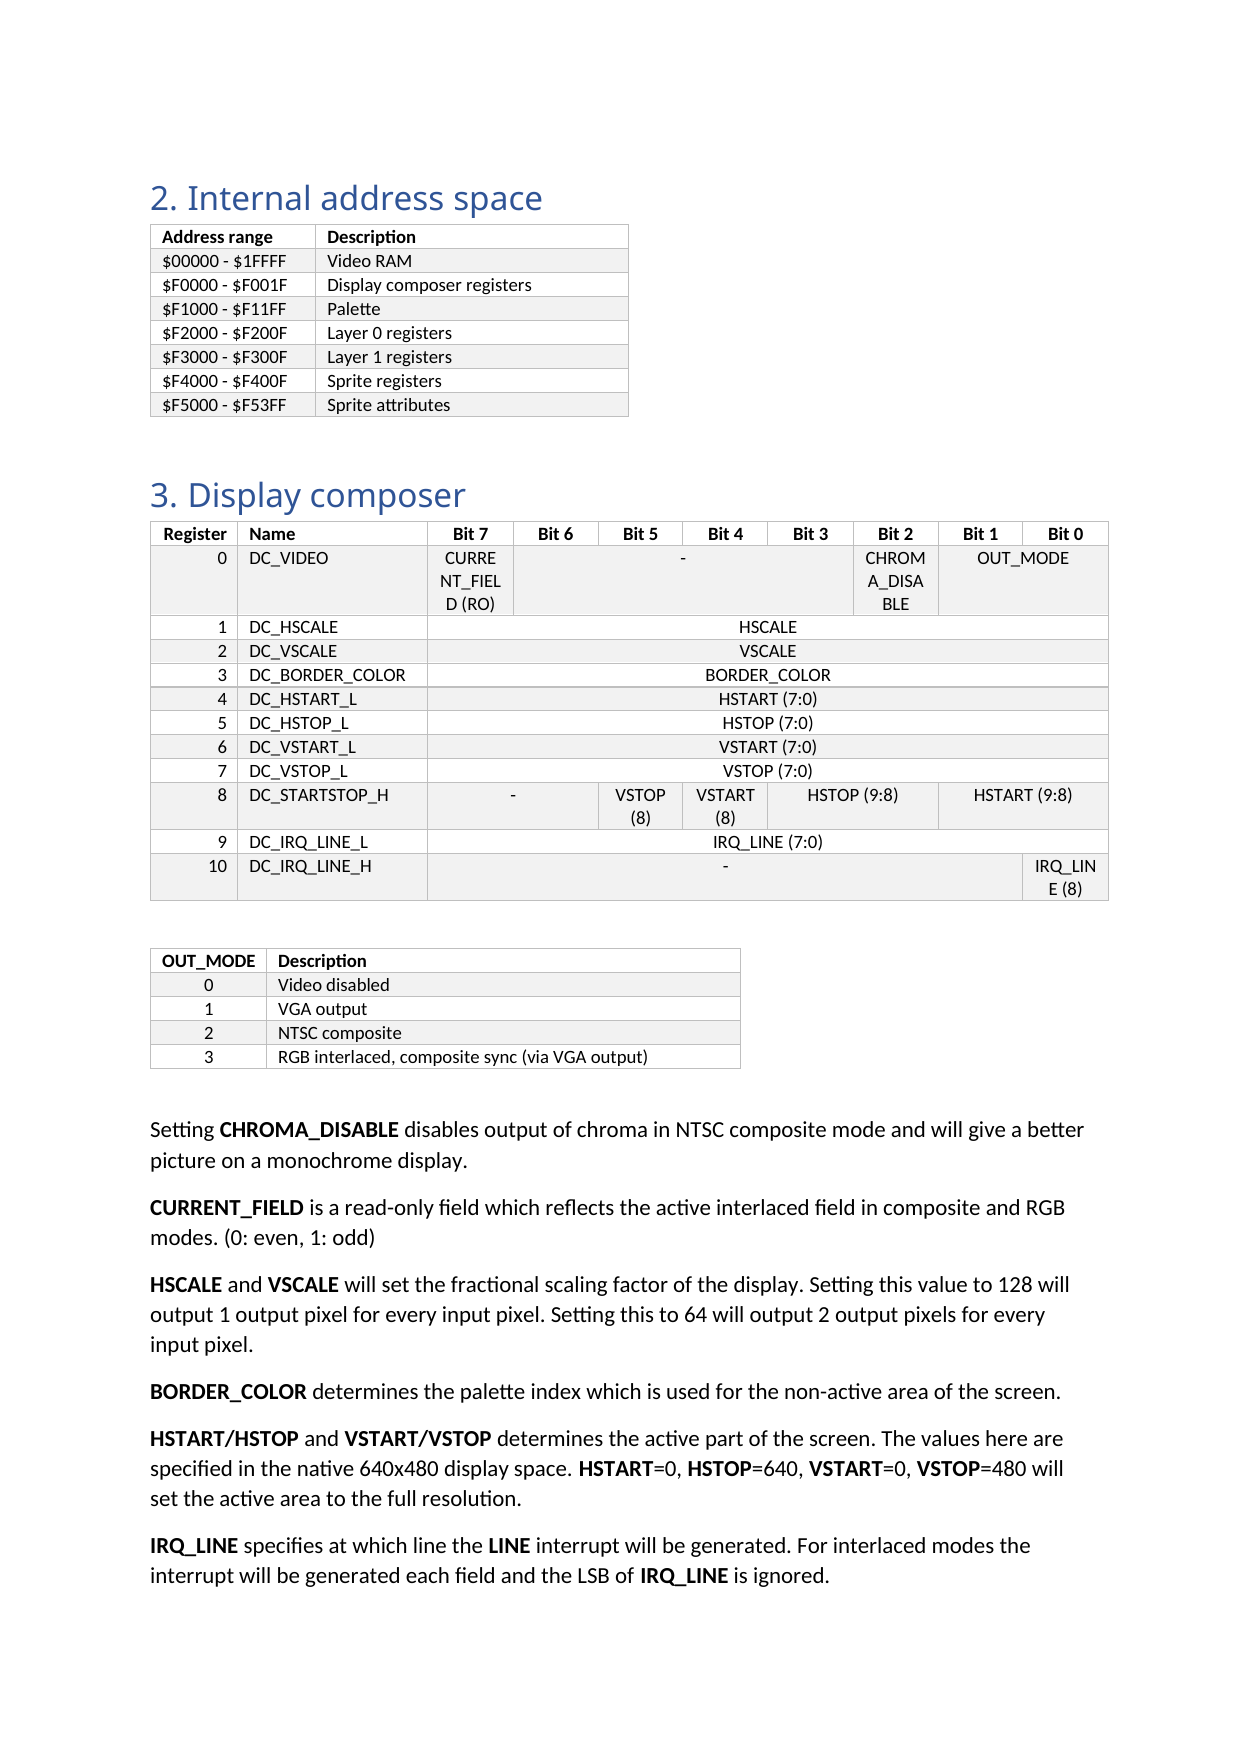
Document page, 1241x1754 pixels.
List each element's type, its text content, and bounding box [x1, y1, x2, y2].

text IRQ_LINE specifies at which line the LINE interrupt will be generated. For interlaced modes the interrupt will be generated each field and the LSB of IRQ_LINE is ignored. [150, 1531, 1090, 1589]
table_header Bit 7 [428, 522, 513, 545]
table_cell Display composer registers [316, 273, 628, 296]
table_cell HSTOP (9:8) [768, 783, 938, 829]
table_cell HSTART (9:8) [939, 783, 1108, 829]
table_cell DC_VSCALE [238, 640, 427, 662]
table_header Name [238, 522, 427, 545]
table_cell 6 [151, 735, 237, 758]
subtitle Display composer [150, 472, 1090, 517]
table_cell 9 [151, 830, 237, 853]
table_cell 1 [151, 616, 237, 638]
table_cell DC_HSCALE [238, 616, 427, 638]
table_cell Layer 0 registers [316, 321, 628, 344]
table_cell DC_VSTART_L [238, 735, 427, 758]
table_cell DC_STARTSTOP_H [238, 783, 427, 829]
table_cell - [428, 854, 1022, 900]
table_cell DC_BORDER_COLOR [238, 664, 427, 686]
table_cell 10 [151, 854, 237, 900]
table_cell VSTOP (8) [599, 783, 682, 829]
table_cell NTSC composite [267, 1021, 740, 1044]
table_cell VSTOP (7:0) [428, 759, 1108, 782]
table_cell VGA output [267, 997, 740, 1020]
table_cell 1 [151, 997, 266, 1020]
table_header Description [316, 225, 628, 248]
table_cell $F3000 - $F300F [151, 345, 315, 368]
table_cell DC_VIDEO [238, 546, 427, 614]
text Setting CHROMA_DISABLE disables output of chroma in NTSC composite mode and will give a better picture on a monochrome display. [150, 1116, 1090, 1174]
table_header Bit 1 [939, 522, 1022, 545]
table_cell $F2000 - $F200F [151, 321, 315, 344]
table_cell CHROMA_DISABLE [854, 546, 938, 614]
table_header Bit 4 [683, 522, 767, 545]
table_cell VSCALE [428, 640, 1108, 662]
table_cell 0 [151, 546, 237, 614]
table_header Bit 0 [1023, 522, 1108, 545]
table_cell $00000 - $1FFFF [151, 249, 315, 272]
table_cell VSTART (7:0) [428, 735, 1108, 758]
table_cell BORDER_COLOR [428, 664, 1108, 686]
table_cell 3 [151, 1045, 266, 1068]
table_cell $F5000 - $F53FF [151, 393, 315, 416]
table_cell VSTART (8) [683, 783, 767, 829]
table_cell 5 [151, 711, 237, 734]
text HSCALE and VSCALE will set the fractional scaling factor of the display. Setting this value to 128 will output 1 output pixel for every input pixel. Setting this to 64 will output 2 output pixels for every input pixel. [150, 1270, 1090, 1358]
table_header Address range [151, 225, 315, 248]
table_header Bit 6 [514, 522, 598, 545]
table_header Description [267, 949, 740, 972]
text HSTART/HSTOP and VSTART/VSTOP determines the active part of the screen. The values here are specified in the native 640x480 display space. HSTART=0, HSTOP=640, VSTART=0, VSTOP=480 will set the active area to the full resolution. [150, 1424, 1090, 1512]
text BORDER_COLOR determines the palette index which is used for the non-active area of the screen. [150, 1377, 1090, 1405]
table_header OUT_MODE [151, 949, 266, 972]
table_cell HSTART (7:0) [428, 688, 1108, 710]
table_cell IRQ_LINE (8) [1023, 854, 1108, 900]
table_header Bit 5 [599, 522, 682, 545]
table_cell IRQ_LINE (7:0) [428, 830, 1108, 853]
table_cell 2 [151, 640, 237, 662]
table_cell DC_HSTART_L [238, 688, 427, 710]
subtitle Internal address space [150, 175, 1090, 220]
table_cell 2 [151, 1021, 266, 1044]
table_cell $F1000 - $F11FF [151, 297, 315, 320]
table_cell HSCALE [428, 616, 1108, 638]
table_cell Sprite attributes [316, 393, 628, 416]
table_cell Sprite registers [316, 369, 628, 392]
table_cell $F4000 - $F400F [151, 369, 315, 392]
table_cell 8 [151, 783, 237, 829]
table_cell RGB interlaced, composite sync (via VGA output) [267, 1045, 740, 1068]
table_header Bit 3 [768, 522, 853, 545]
table_cell DC_VSTOP_L [238, 759, 427, 782]
table_cell 0 [151, 973, 266, 996]
table_cell Palette [316, 297, 628, 320]
table_cell - [514, 546, 853, 614]
table_cell Video disabled [267, 973, 740, 996]
table_cell - [428, 783, 598, 829]
text CURRENT_FIELD is a read-only field which reflects the active interlaced field in composite and RGB modes. (0: even, 1: odd) [150, 1193, 1090, 1251]
table_cell DC_IRQ_LINE_L [238, 830, 427, 853]
table_cell Layer 1 registers [316, 345, 628, 368]
table_cell HSTOP (7:0) [428, 711, 1108, 734]
table_header Bit 2 [854, 522, 938, 545]
table_header Register [151, 522, 237, 545]
table_cell 7 [151, 759, 237, 782]
table_cell OUT_MODE [939, 546, 1108, 614]
table_cell 4 [151, 688, 237, 710]
table_cell Video RAM [316, 249, 628, 272]
table_cell $F0000 - $F001F [151, 273, 315, 296]
table_cell DC_IRQ_LINE_H [238, 854, 427, 900]
table_cell CURRENT_FIELD (RO) [428, 546, 513, 614]
table_cell DC_HSTOP_L [238, 711, 427, 734]
table_cell 3 [151, 664, 237, 686]
